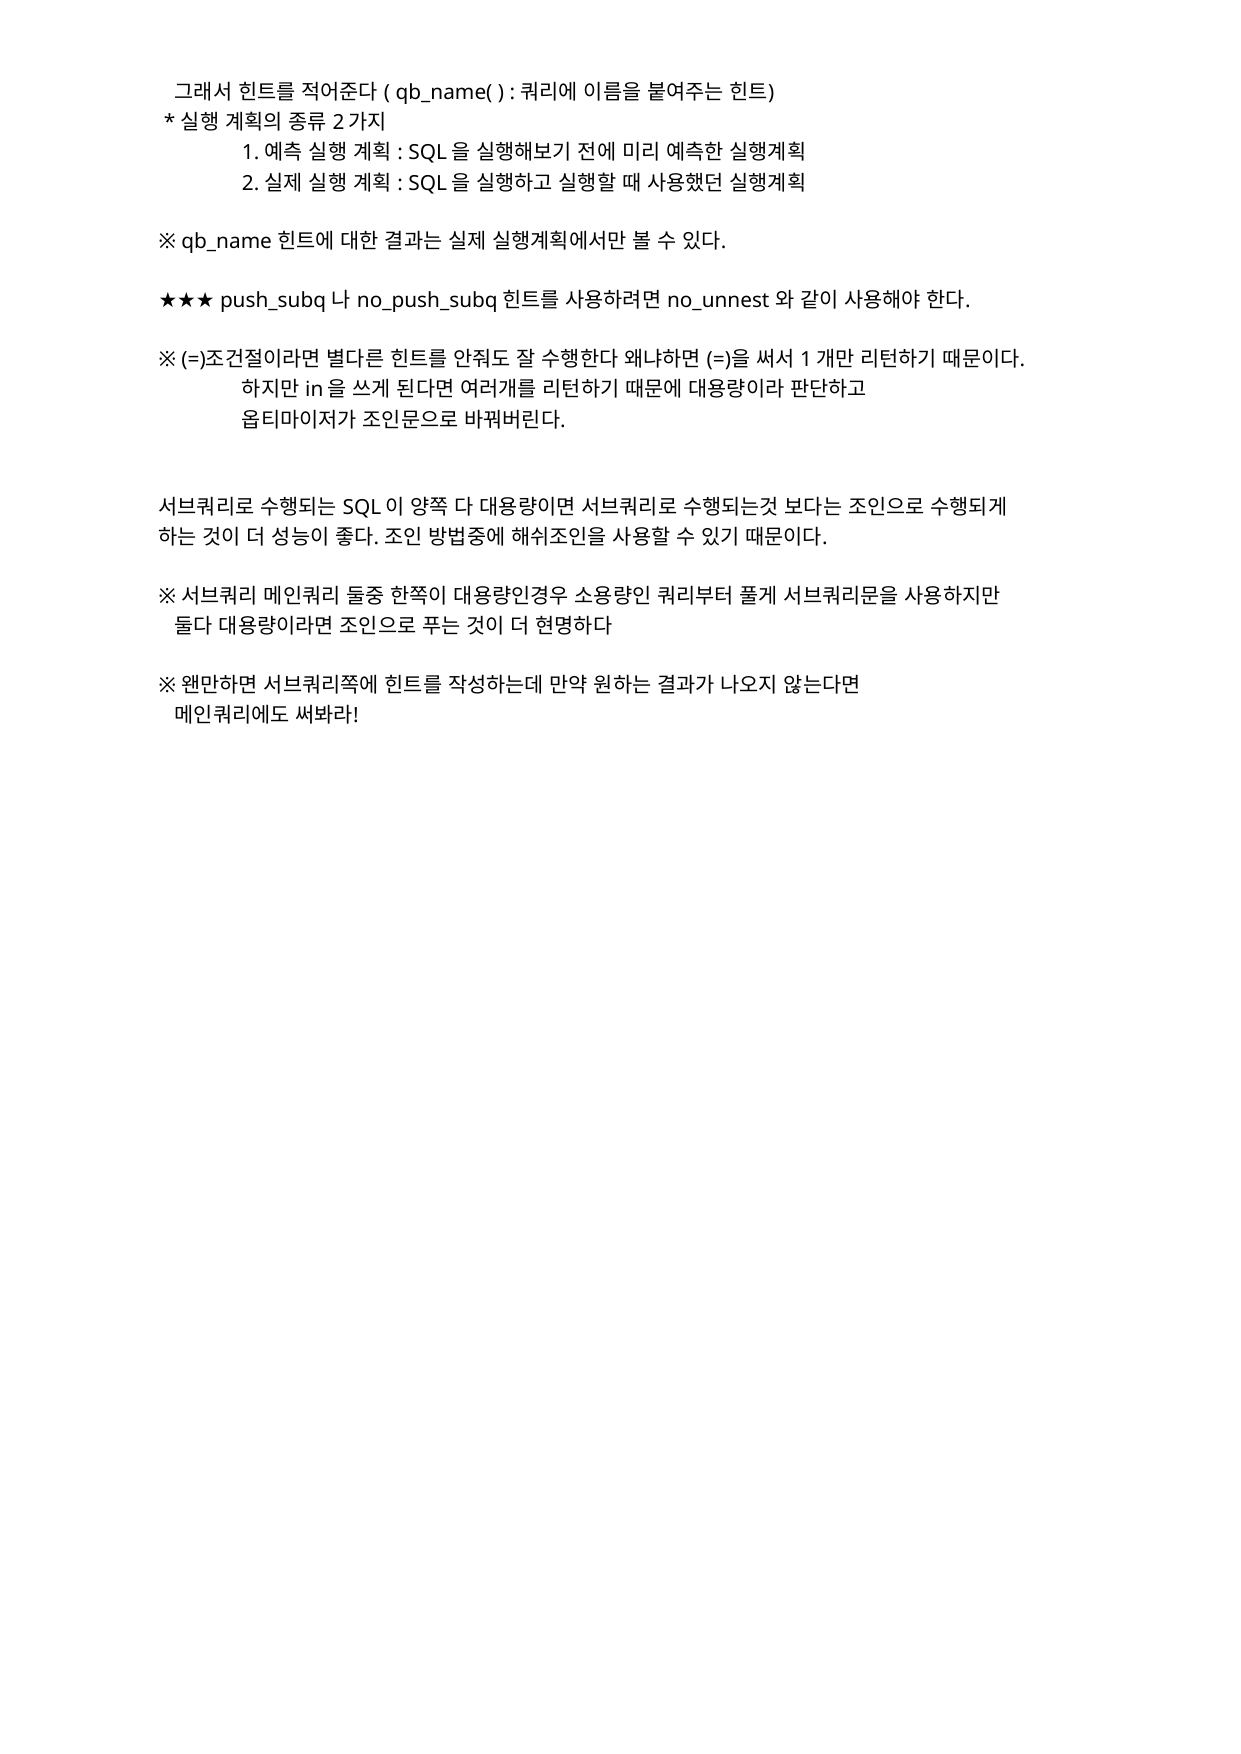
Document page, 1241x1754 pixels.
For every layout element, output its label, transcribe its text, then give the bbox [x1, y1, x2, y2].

text ★★★ push_subq 나 no_push_subq힌트를 사용하려면 no_unnest 와 같이 사용해야 한다. [75, 283, 1165, 314]
text * 실행 계획의 종류 2가지 [75, 105, 1165, 136]
text 옵티마이저가 조인문으로 바꿔버린다. [75, 403, 1165, 433]
text ※ 서브쿼리 메인쿼리 둘중 한쪽이 대용량인경우 소용량인 쿼리부터 풀게 서브쿼리문을 사용하지만 [75, 579, 1165, 609]
text ※ 왠만하면 서브쿼리쪽에 힌트를 작성하는데 만약 원하는 결과가 나오지 않는다면 [75, 668, 1165, 698]
text 메인쿼리에도 써봐라! [75, 698, 1165, 729]
text 하지만 in을 쓰게 된다면 여러개를 리턴하기 때문에 대용량이라 판단하고 [75, 372, 1165, 403]
text 둘다 대용량이라면 조인으로 푸는 것이 더 현명하다 [75, 609, 1165, 639]
text 1. 예측 실행 계획 : SQL을 실행해보기 전에 미리 예측한 실행계획 [75, 136, 1165, 166]
text ※ (=)조건절이라면 별다른 힌트를 안줘도 잘 수행한다 왜냐하면 (=)을 써서 1개만 리턴하기 때문이다. [75, 342, 1165, 372]
text 그래서 힌트를 적어준다 ( qb_name( ) : 쿼리에 이름을 붙여주는 힌트) [75, 75, 1165, 105]
text 서브쿼리로 수행되는 SQL이 양쪽 다 대용량이면 서브쿼리로 수행되는것 보다는 조인으로 수행되게 [75, 490, 1165, 520]
text 하는 것이 더 성능이 좋다. 조인 방법중에 해쉬조인을 사용할 수 있기 때문이다. [75, 520, 1165, 551]
text 2. 실제 실행 계획 : SQL을 실행하고 실행할 때 사용했던 실행계획 [75, 166, 1165, 196]
text ※ qb_name 힌트에 대한 결과는 실제 실행계획에서만 볼 수 있다. [75, 225, 1165, 255]
